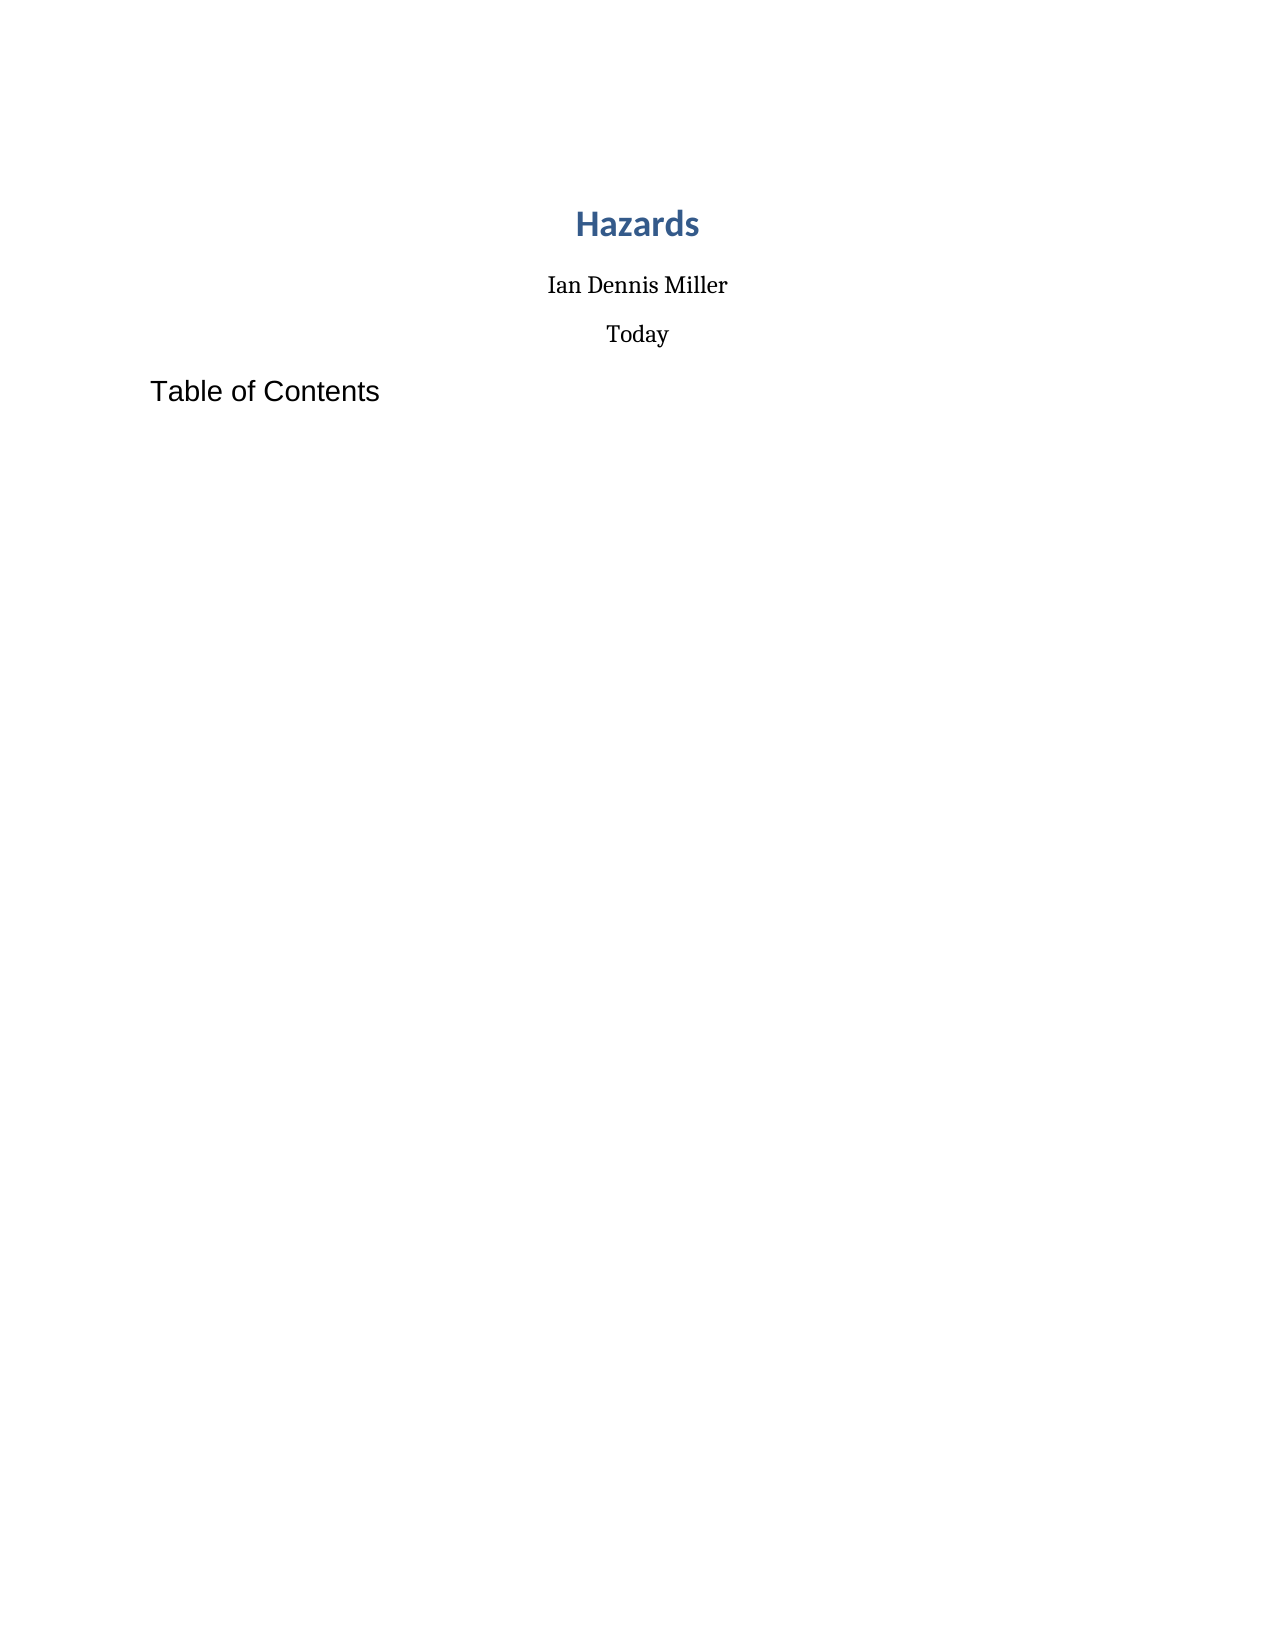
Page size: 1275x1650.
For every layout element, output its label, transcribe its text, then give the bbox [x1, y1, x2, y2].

text Ian Dennis Miller [150, 271, 1125, 299]
title Hazards [150, 200, 1125, 246]
text Today [150, 320, 1125, 349]
